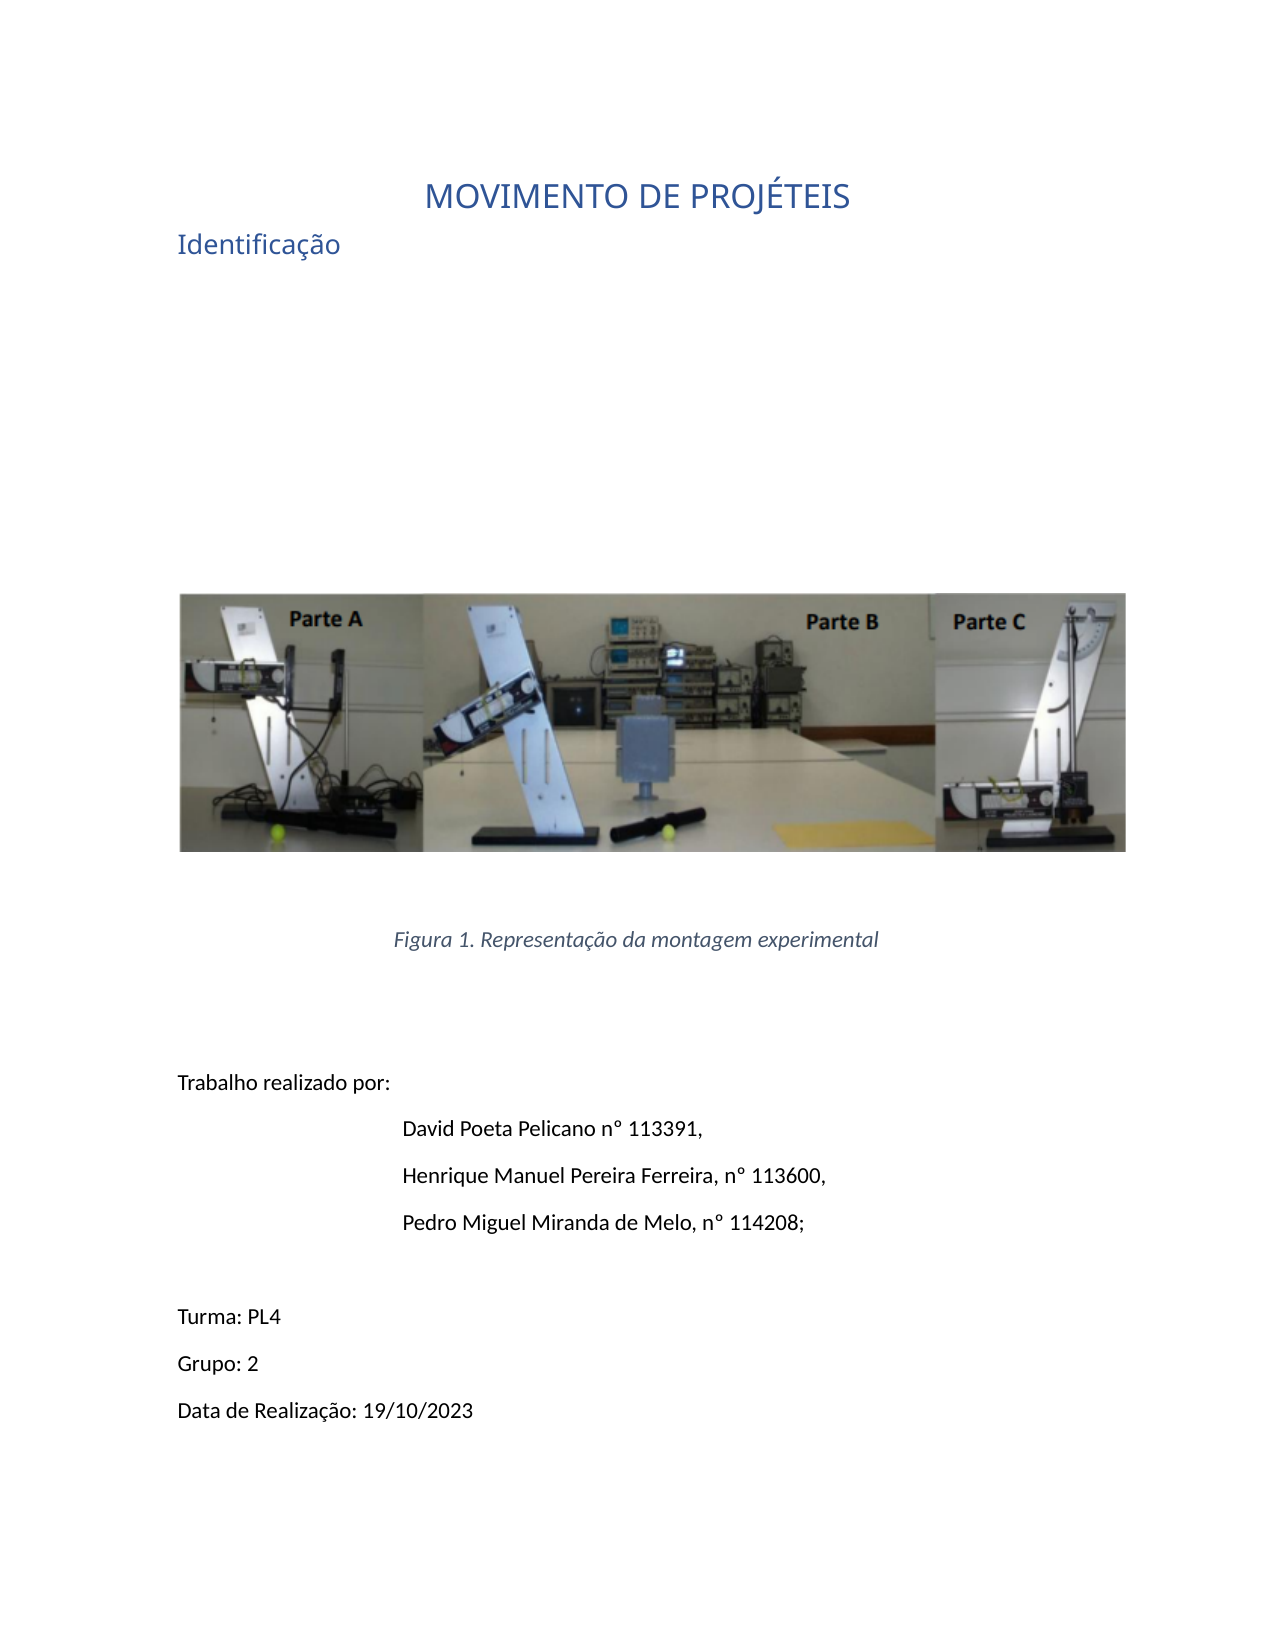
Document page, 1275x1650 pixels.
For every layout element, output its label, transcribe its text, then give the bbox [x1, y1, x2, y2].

text Data de Realização: 19/10/2023 [177, 1396, 1098, 1424]
subtitle Identificação [177, 226, 1098, 263]
text David Poeta Pelicano nº 113391, [327, 1114, 1098, 1143]
text Grupo: 2 [177, 1349, 1098, 1377]
subtitle MOVIMENTO DE PROJÉTEIS [177, 173, 1098, 218]
text Trabalho realizado por: [177, 1068, 1098, 1096]
picture [177, 593, 1128, 852]
text Turma: PL4 [177, 1302, 1098, 1330]
text Figura 1. Representação da montagem experimental [177, 925, 1098, 953]
text Pedro Miguel Miranda de Melo, nº 114208; [177, 1208, 1098, 1236]
text Henrique Manuel Pereira Ferreira, nº 113600, [177, 1161, 1098, 1189]
